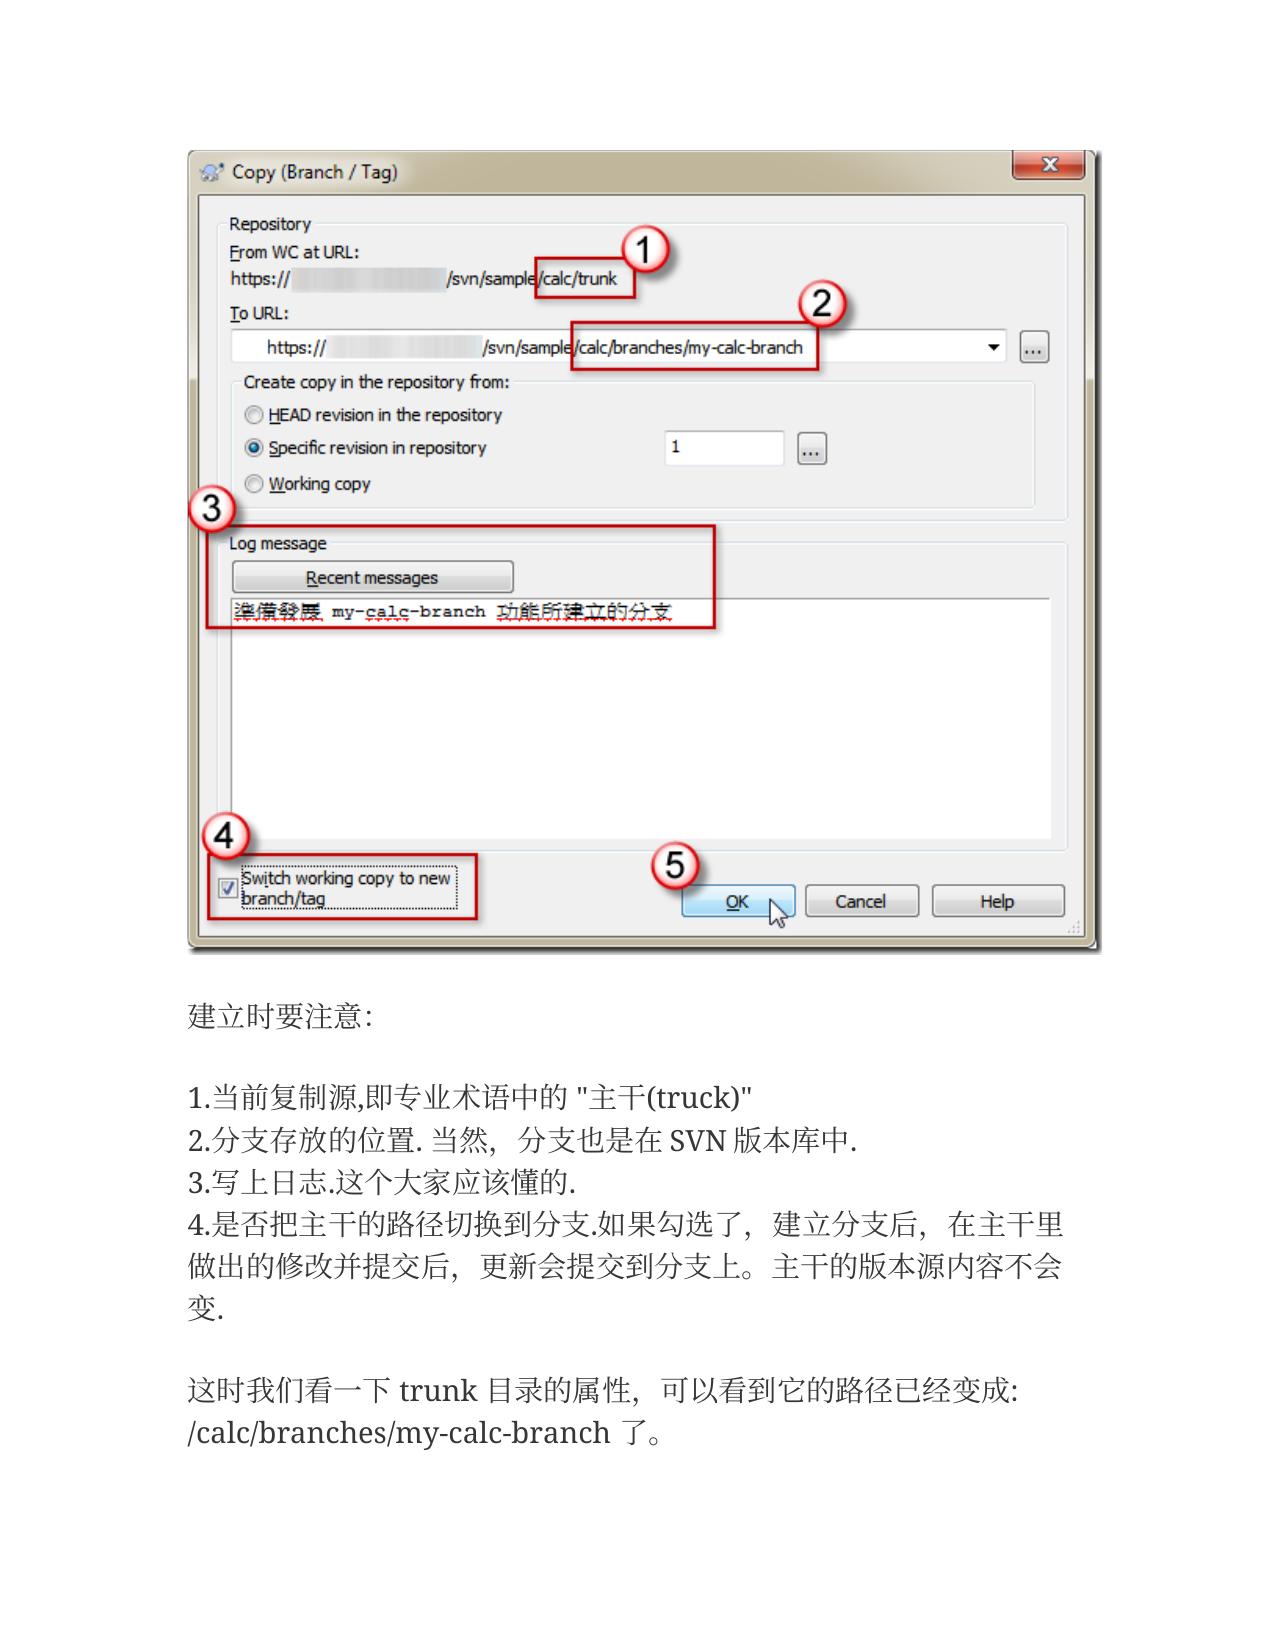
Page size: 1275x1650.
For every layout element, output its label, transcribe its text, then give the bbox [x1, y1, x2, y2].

text 4.是否把主干的路径切换到分支.如果勾选了，建立分支后，在主干里做出的修改并提交后，更新会提交到分支上。主干的版本源内容不会变. [187, 1202, 1087, 1328]
text 建立时要注意： [187, 994, 1087, 1036]
text 2.分支存放的位置. 当然，分支也是在SVN版本库中. [187, 1117, 1087, 1159]
picture [187, 150, 1103, 955]
text 1.当前复制源,即专业术语中的 "主干(truck)" [187, 1075, 1087, 1117]
text 3.写上日志.这个大家应该懂的. [187, 1159, 1087, 1202]
text 这时我们看一下 trunk 目录的属性，可以看到它的路径已经变成: /calc/branches/my-calc-branch 了。 [187, 1367, 1087, 1452]
